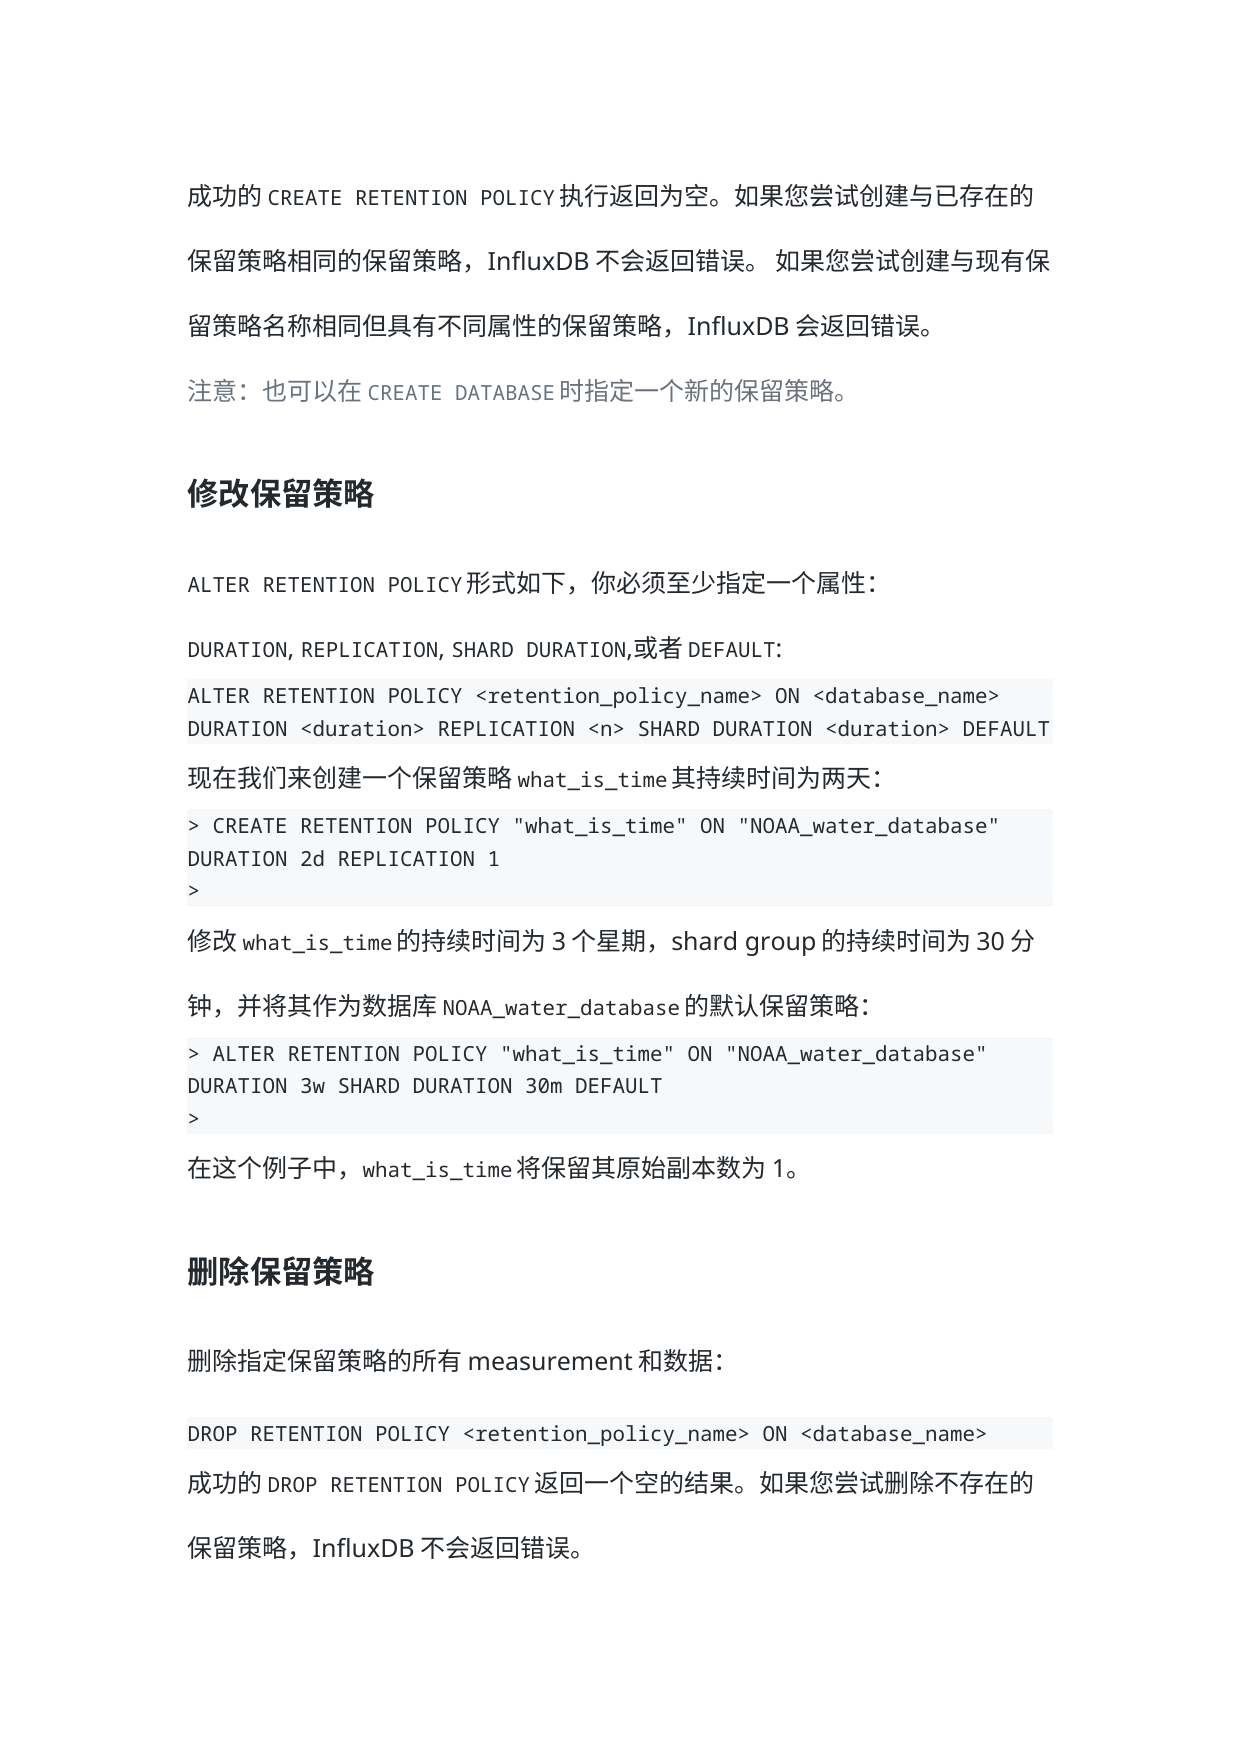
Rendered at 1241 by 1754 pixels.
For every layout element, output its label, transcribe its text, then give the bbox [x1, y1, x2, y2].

text 成功的CREATE RETENTION POLICY执行返回为空。如果您尝试创建与已存在的保留策略相同的保留策略，InfluxDB不会返回错误。 如果您尝试创建与现有保留策略名称相同但具有不同属性的保留策略，InfluxDB会返回错误。 [187, 162, 1053, 357]
text > [187, 1102, 1053, 1134]
text 删除指定保留策略的所有measurement和数据： [187, 1327, 1053, 1392]
text 删除保留策略 [187, 1237, 1053, 1302]
text ALTER RETENTION POLICY <retention_policy_name> ON <database_name> DURATION <duration> REPLICATION <n> SHARD DURATION <duration> DEFAULT [187, 679, 1053, 744]
text 修改what_is_time的持续时间为3个星期，shard group的持续时间为30分钟，并将其作为数据库NOAA_water_database的默认保留策略： [187, 907, 1053, 1037]
text 修改保留策略 [187, 459, 1053, 524]
text 现在我们来创建一个保留策略what_is_time其持续时间为两天： [187, 744, 1053, 809]
text > ALTER RETENTION POLICY "what_is_time" ON "NOAA_water_database" DURATION 3w SHARD DURATION 30m DEFAULT [187, 1037, 1053, 1102]
text 成功的DROP RETENTION POLICY返回一个空的结果。如果您尝试删除不存在的保留策略，InfluxDB不会返回错误。 [187, 1449, 1053, 1579]
text > CREATE RETENTION POLICY "what_is_time" ON "NOAA_water_database" DURATION 2d REPLICATION 1 [187, 809, 1053, 874]
text 在这个例子中，what_is_time将保留其原始副本数为1。 [187, 1134, 1053, 1199]
text DROP RETENTION POLICY <retention_policy_name> ON <database_name> [187, 1417, 1053, 1449]
text > [187, 874, 1053, 907]
text 注意：也可以在CREATE DATABASE时指定一个新的保留策略。 [187, 357, 1053, 422]
text ALTER RETENTION POLICY形式如下，你必须至少指定一个属性：DURATION, REPLICATION, SHARD DURATION,或者DEFAULT: [187, 549, 1053, 679]
